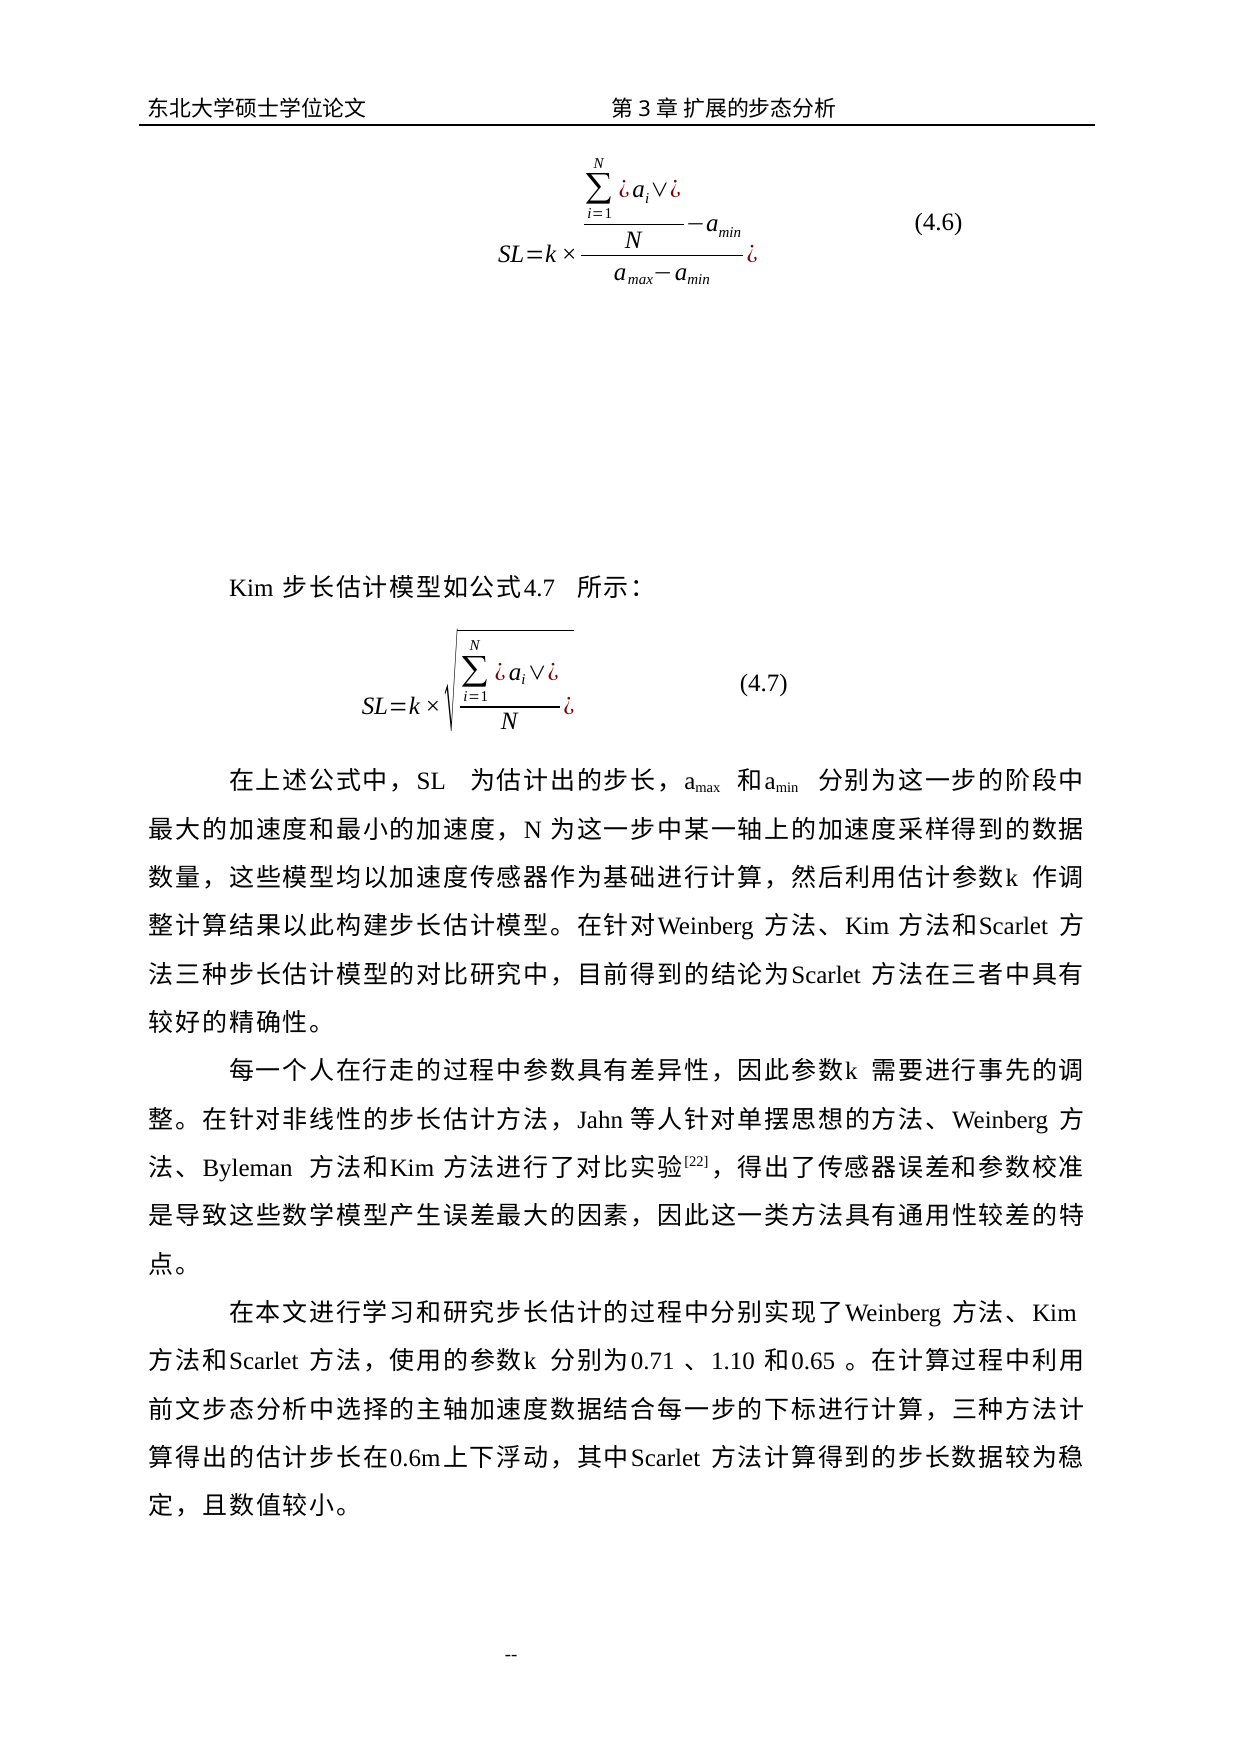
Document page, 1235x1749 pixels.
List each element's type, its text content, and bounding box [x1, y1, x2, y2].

text 每一个人在行走的过程中参数具有差异性，因此参数k需要进行事先的调整。在针对非线性的步长估计方法，Jahn等人针对单摆思想的方法、Weinberg方法、Byleman方法和Kim方法进行了对比实验[22]，得出了传感器误差和参数校准是导致这些数学模型产生误差最大的因素，因此这一类方法具有通用性较差的特点。 [149, 1045, 1086, 1286]
text 在本文进行学习和研究步长估计的过程中分别实现了Weinberg方法、Kim方法和Scarlet方法，使用的参数k分别为0.71、1.10和0.65。在计算过程中利用前文步态分析中选择的主轴加速度数据结合每一步的下标进行计算，三种方法计算得出的估计步长在0.6m上下浮动，其中Scarlet方法计算得到的步长数据较为稳定，且数值较小。 [149, 1286, 1086, 1528]
text (4.7) [149, 610, 1086, 755]
text Kim步长估计模型如公式4.7所示： [149, 561, 1086, 610]
text 在上述公式中，SL为估计出的步长，amax和amin分别为这一步的阶段中最大的加速度和最小的加速度，N为这一步中某一轴上的加速度采样得到的数据数量，这些模型均以加速度传感器作为基础进行计算，然后利用估计参数k作调整计算结果以此构建步长估计模型。在针对Weinberg方法、Kim方法和Scarlet方法三种步长估计模型的对比研究中，目前得到的结论为Scarlet方法在三者中具有较好的精确性。 [149, 755, 1086, 1045]
text (4.6) [149, 149, 1086, 294]
